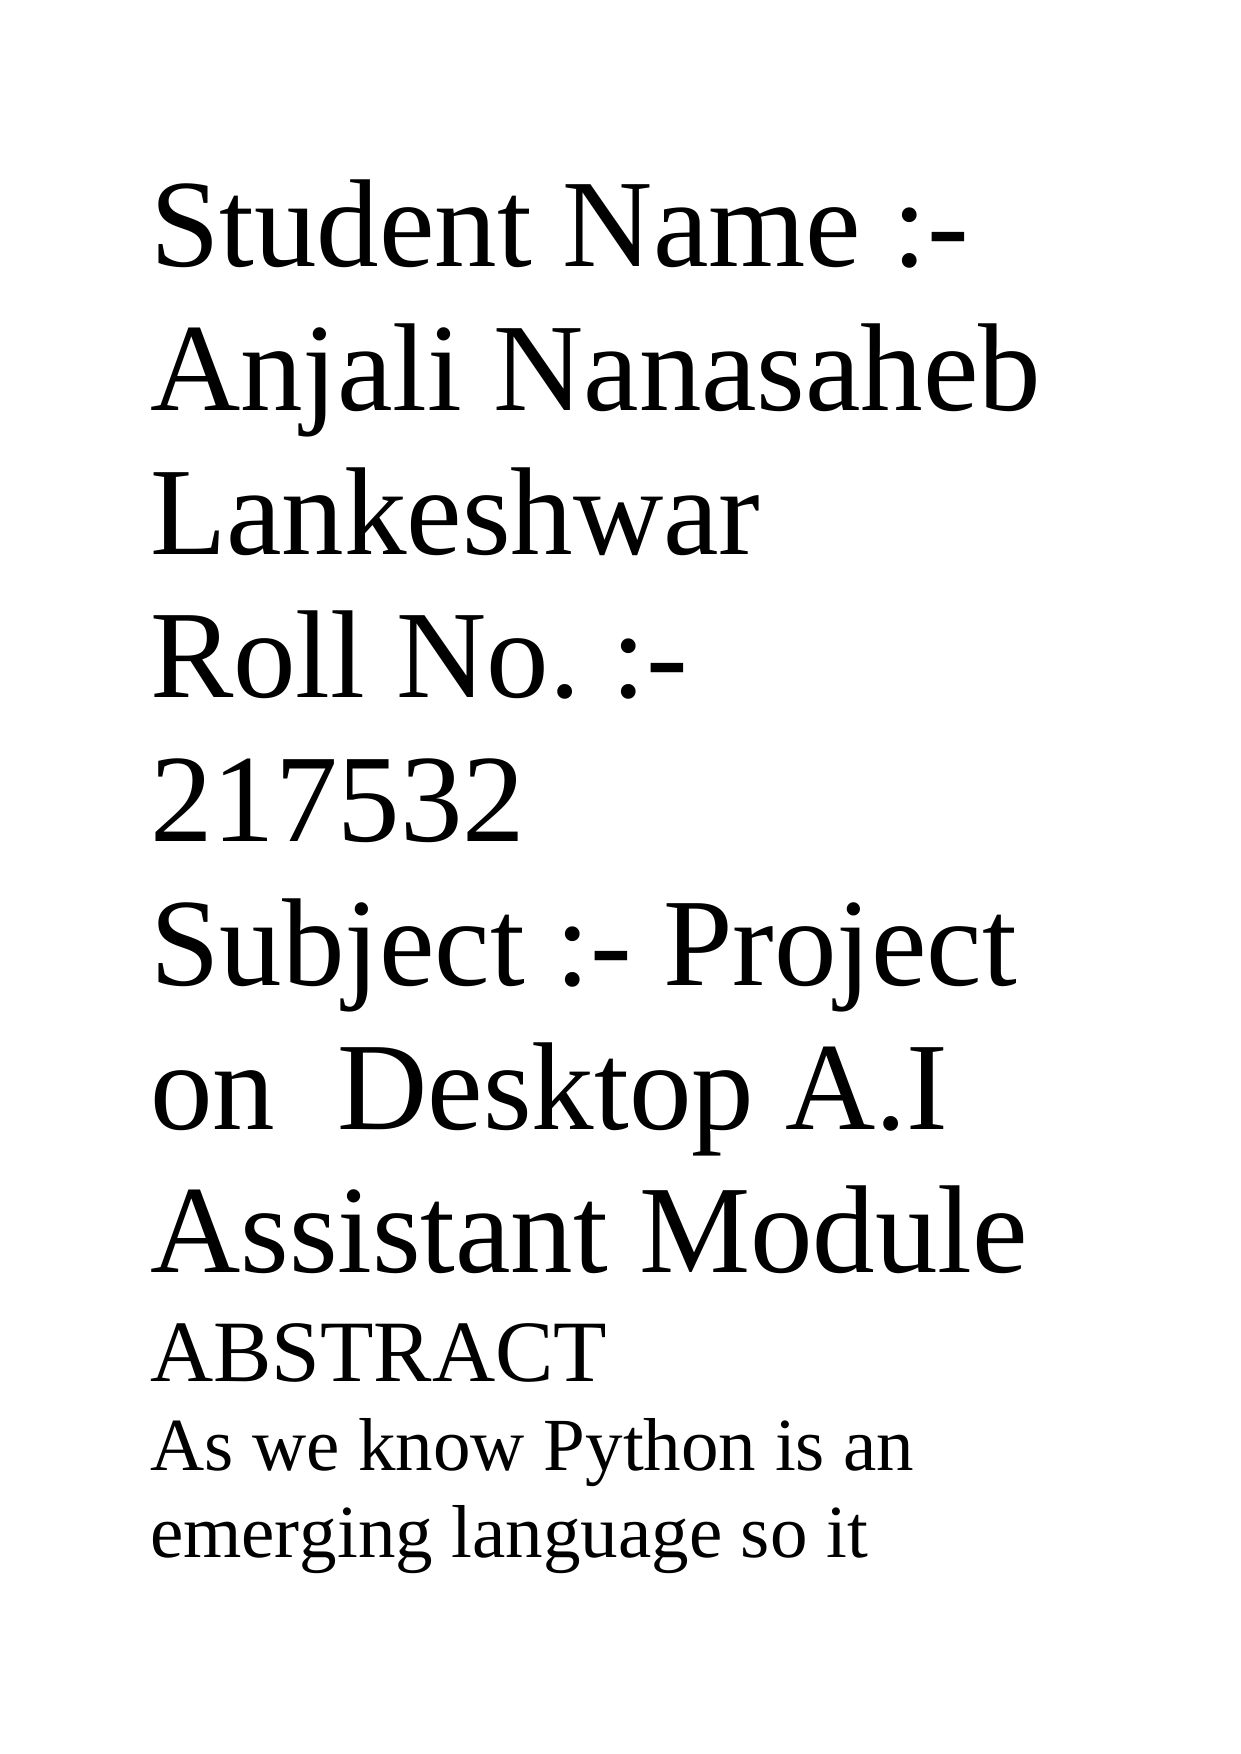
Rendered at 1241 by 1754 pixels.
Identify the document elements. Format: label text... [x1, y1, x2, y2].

text ABSTRACT [150, 1300, 1090, 1401]
text Subject :- Project on Desktop A.I Assistant Module [150, 869, 1090, 1300]
text Roll No. :- 217532 [150, 581, 1090, 869]
text Student Name :- Anjali Nanasaheb Lankeshwar [150, 150, 1090, 581]
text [150, 1401, 1090, 1573]
